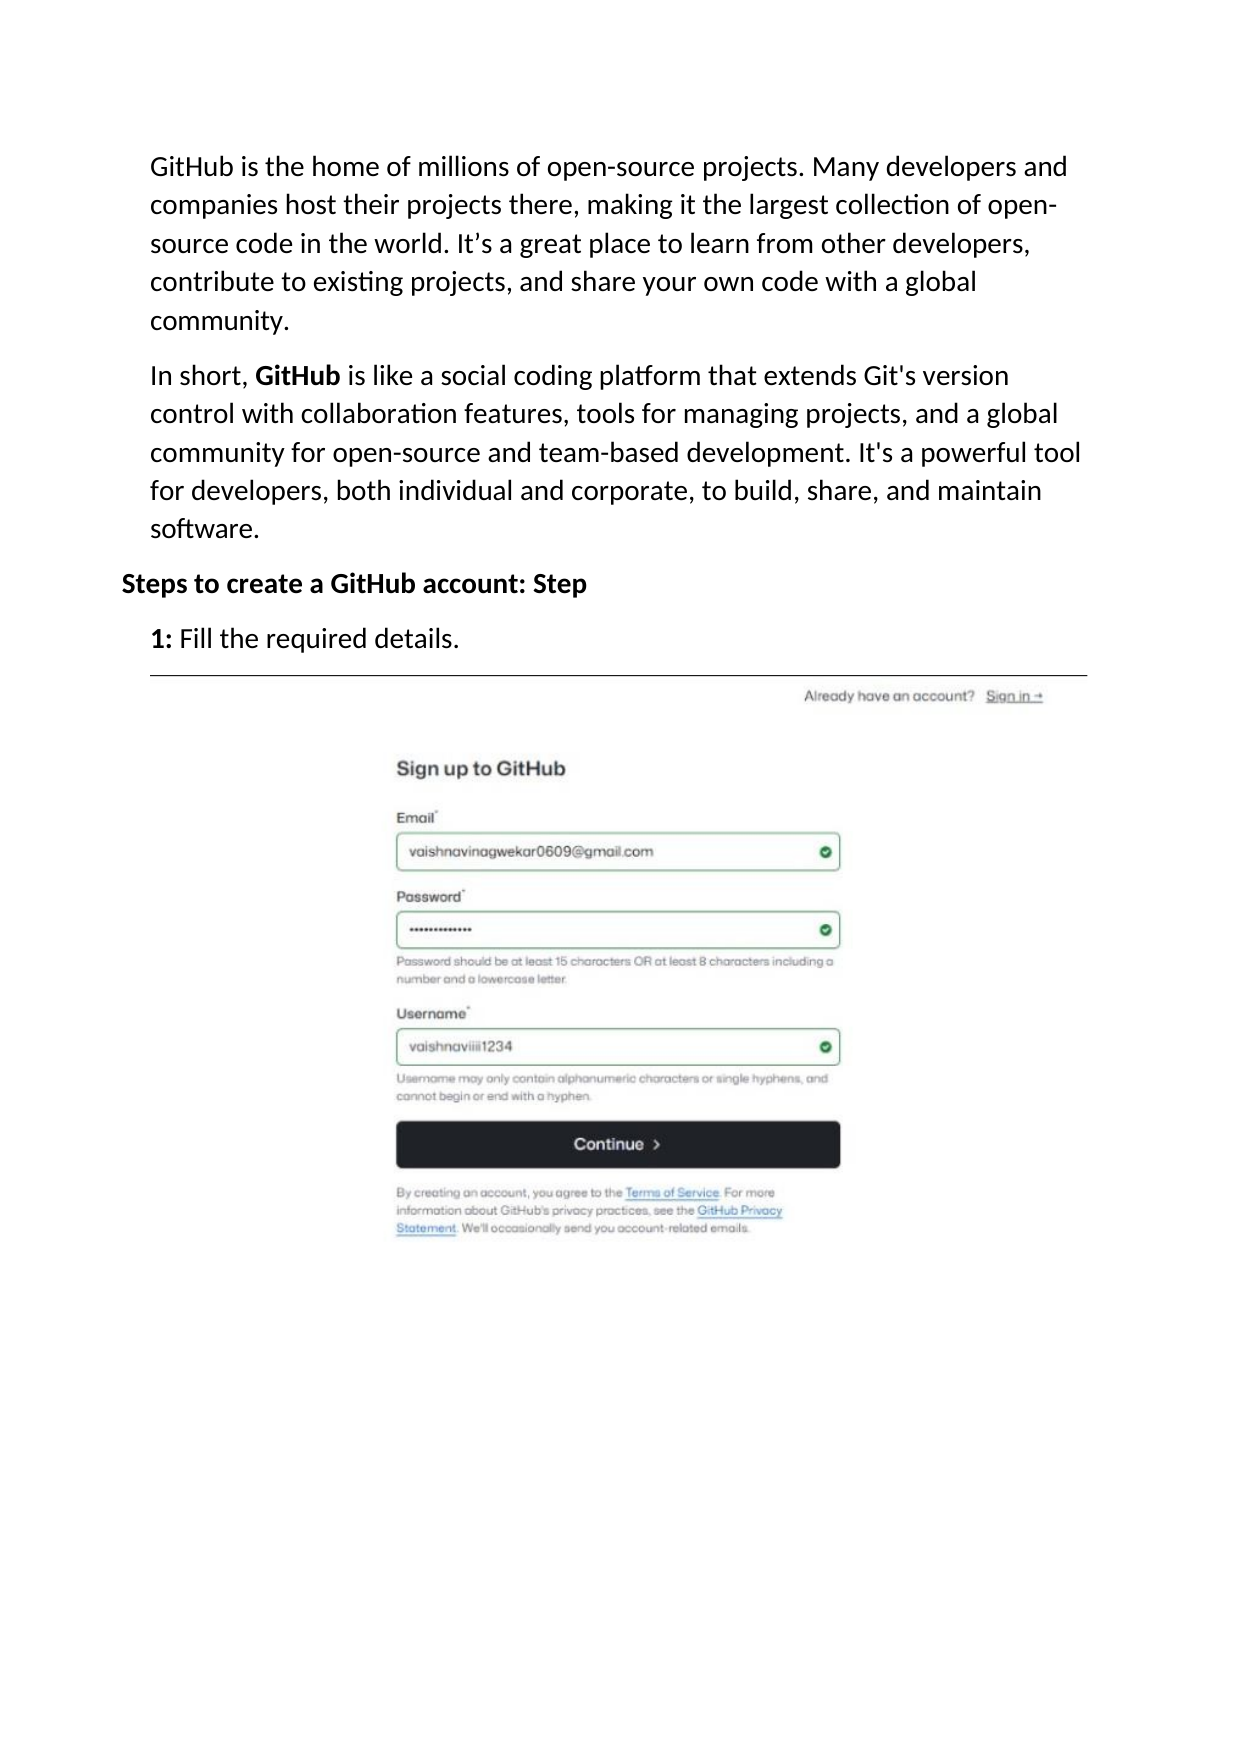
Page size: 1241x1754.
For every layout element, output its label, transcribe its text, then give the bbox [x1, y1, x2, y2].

text Steps to create a GitHub account: Step 1: Fill the required details. [122, 565, 601, 656]
text GitHub is the home of millions of open-source projects. Many developers and companies host their projects there, making it the largest collection of open- source code in the world. It’s a great place to learn from other developers, contribute to existing projects, and share your own code with a global community. [150, 148, 1093, 337]
text In short, GitHub is like a social coding platform that extends Git's version control with collaboration features, tools for managing projects, and a global community for open-source and team-based development. It's a powerful tool for developers, both individual and corporate, to build, share, and maintain software. [150, 357, 1093, 546]
picture [150, 675, 1088, 1243]
